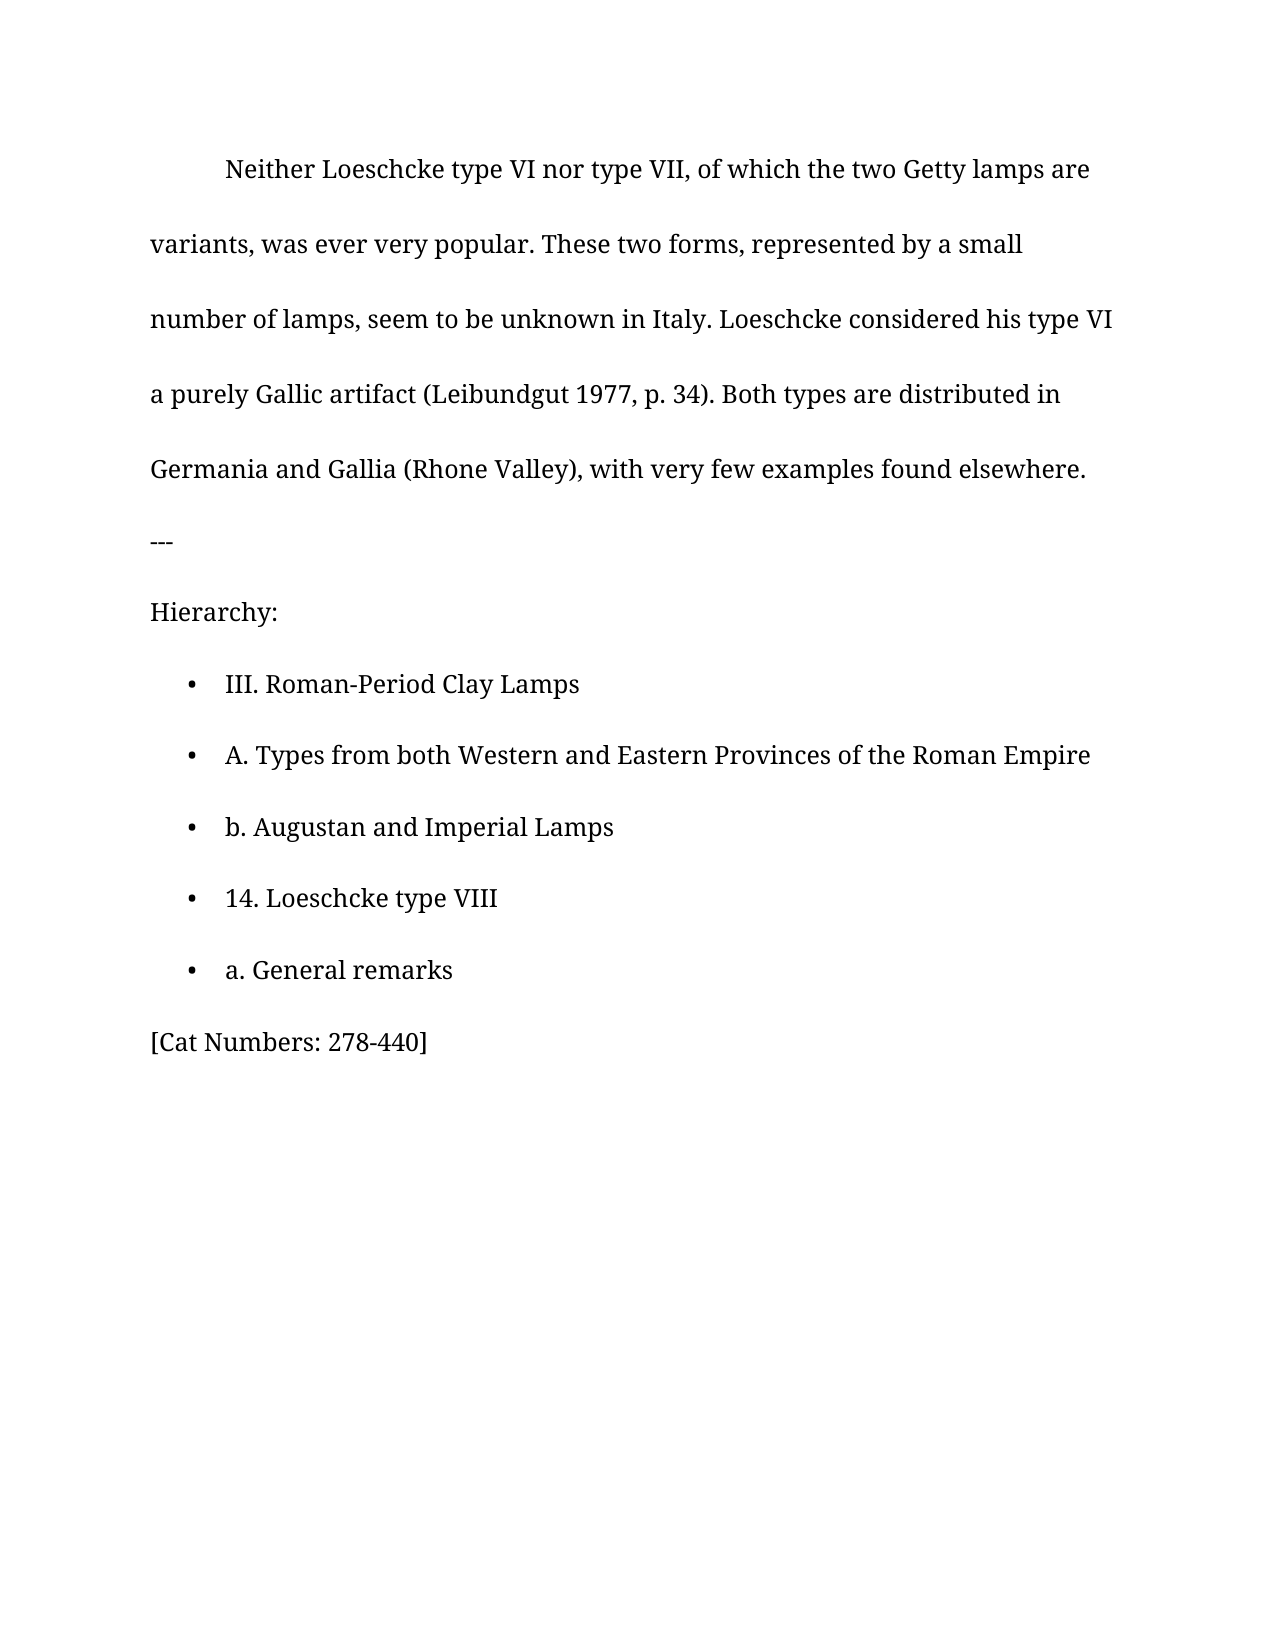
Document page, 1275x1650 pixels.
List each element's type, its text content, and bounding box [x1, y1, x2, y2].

text • 14. Loeschcke type viii [187, 879, 1125, 917]
text • a. General remarks [187, 951, 1125, 988]
text • b. Augustan and Imperial Lamps [187, 808, 1125, 845]
text • III. Roman-Period Clay Lamps [187, 665, 1125, 702]
text Hierarchy: [150, 593, 1125, 631]
list --- [150, 522, 1125, 559]
text • A. Types from both Western and Eastern Provinces of the Roman Empire [187, 736, 1125, 774]
list Neither Loeschcke type vi nor type vii, of which the two Getty lamps are variants, was ever very popular. These two forms, represented by a small number of lamps, seem to be unknown in Italy. Loeschcke considered his type vi a purely Gallic artifact (Leibundgut 1977, p. 34). Both types are distributed in Germania and Gallia (Rhone Valley), with very few examples found elsewhere. [150, 150, 1125, 487]
text [Cat Numbers: 278-440] [150, 1022, 1125, 1060]
